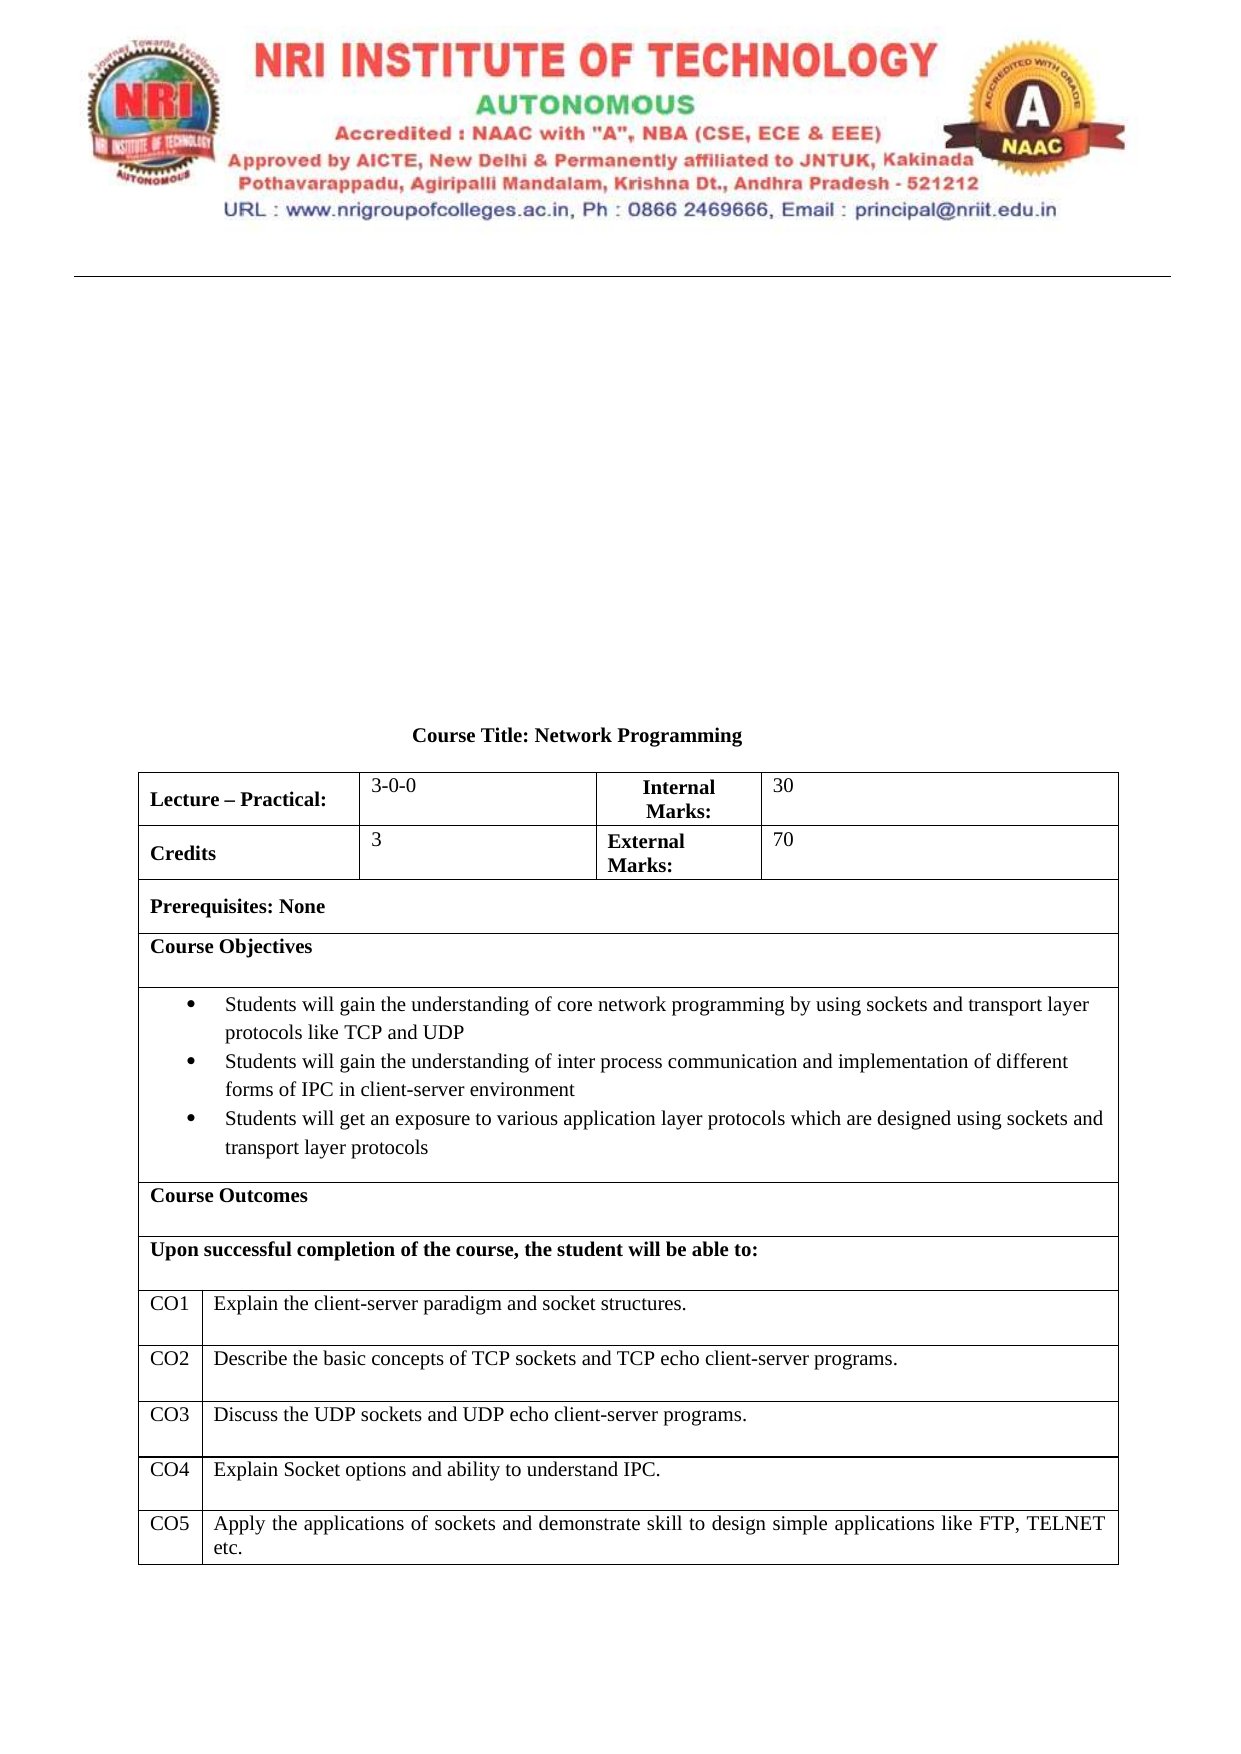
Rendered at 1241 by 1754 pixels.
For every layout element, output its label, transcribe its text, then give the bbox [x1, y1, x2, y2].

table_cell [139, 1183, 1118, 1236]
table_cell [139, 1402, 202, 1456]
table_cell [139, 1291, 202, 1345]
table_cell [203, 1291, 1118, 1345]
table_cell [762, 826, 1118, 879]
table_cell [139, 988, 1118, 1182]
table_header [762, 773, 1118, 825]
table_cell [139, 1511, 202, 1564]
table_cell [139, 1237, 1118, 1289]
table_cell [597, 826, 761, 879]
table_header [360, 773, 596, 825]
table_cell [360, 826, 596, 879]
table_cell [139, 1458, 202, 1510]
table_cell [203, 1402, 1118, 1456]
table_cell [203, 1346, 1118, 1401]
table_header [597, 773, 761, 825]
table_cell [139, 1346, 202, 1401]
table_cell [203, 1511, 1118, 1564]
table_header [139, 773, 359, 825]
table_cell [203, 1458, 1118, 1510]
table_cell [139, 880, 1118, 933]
picture [69, 26, 1149, 235]
text Course Title: Network Programming [150, 723, 1004, 747]
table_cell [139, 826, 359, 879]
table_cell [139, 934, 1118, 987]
